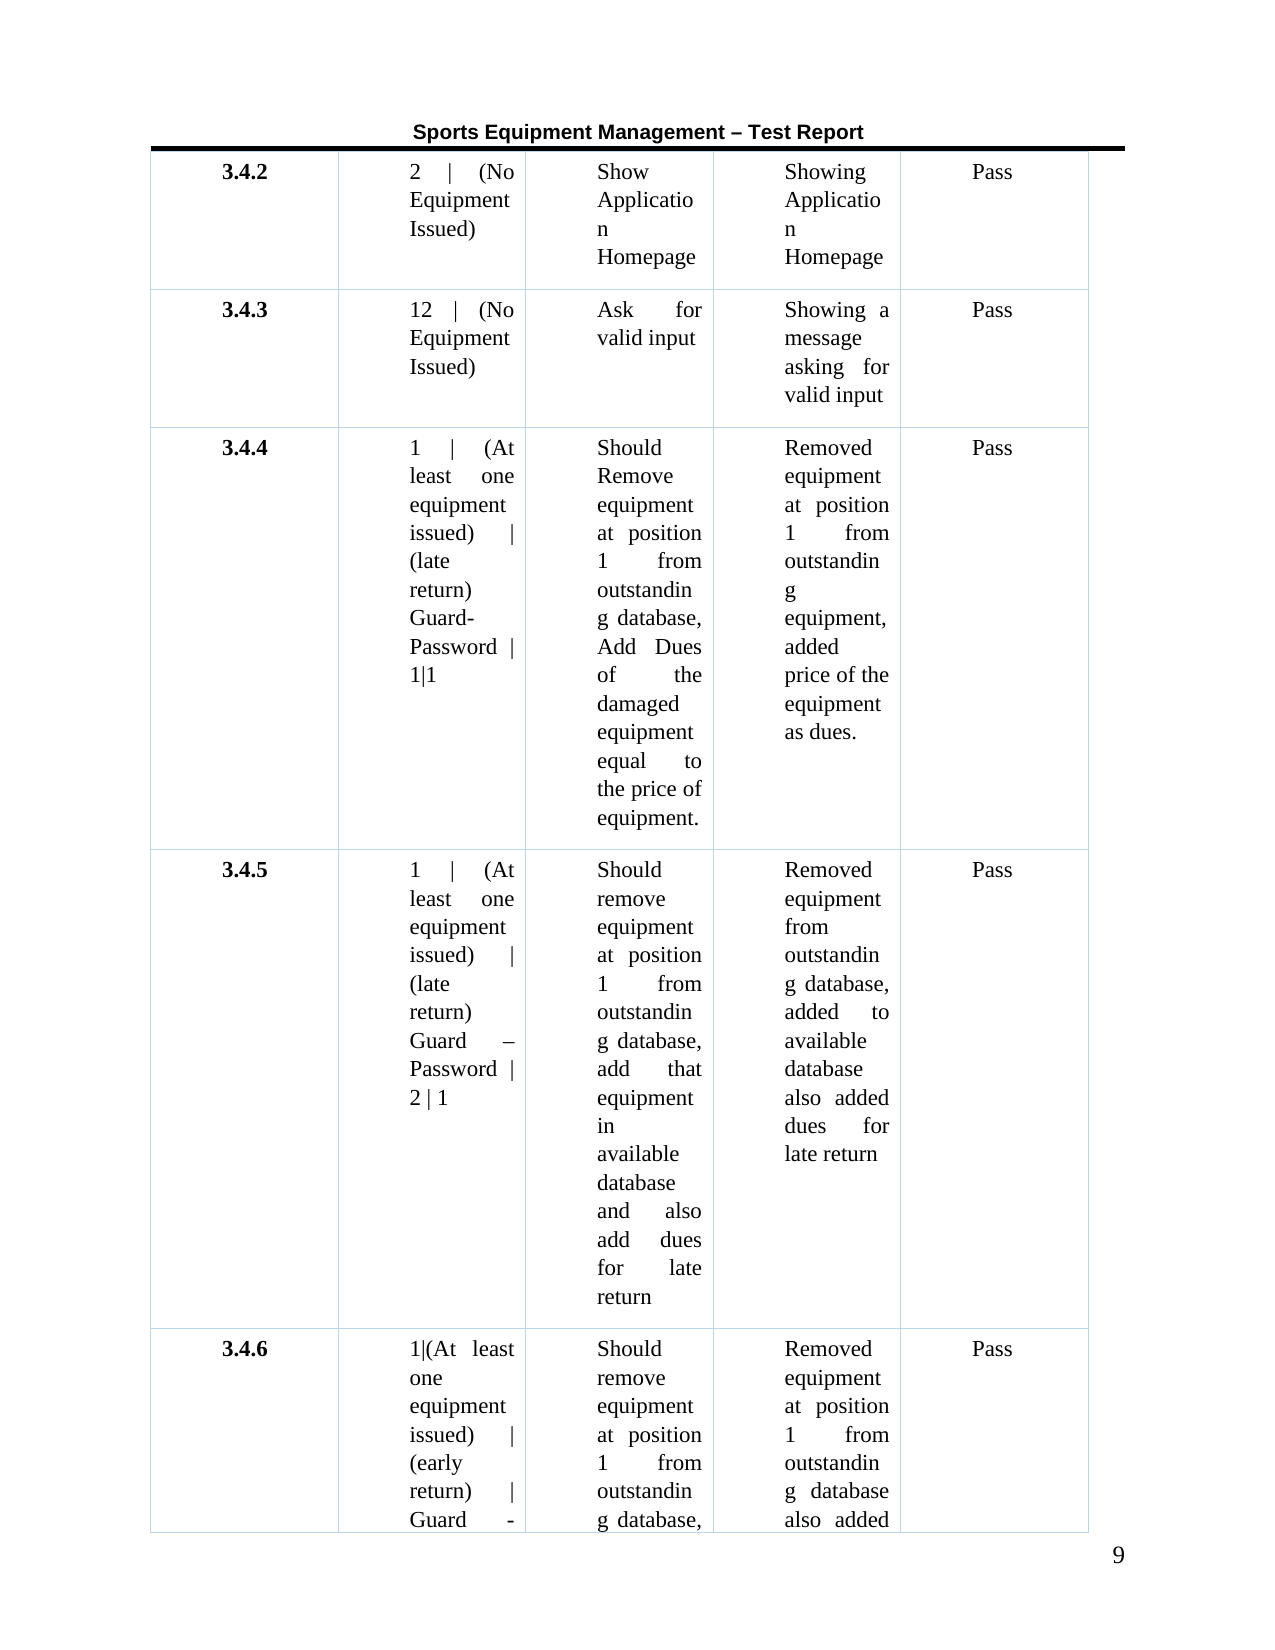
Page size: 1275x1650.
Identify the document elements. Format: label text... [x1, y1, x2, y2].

table_cell 3.4.2 [151, 152, 338, 289]
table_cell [714, 1329, 900, 1532]
table_cell Pass [901, 850, 1088, 1328]
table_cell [339, 1329, 525, 1532]
table_cell 1 | (At least one equipment issued) |(late return) Guard-Password |1|1 [339, 428, 525, 849]
table_cell Should Remove equipment at position 1 from outstanding database, Add Dues of the damaged equipment equal to the price of equipment. [526, 428, 713, 849]
table_cell Pass [901, 1329, 1088, 1532]
table_cell Show Application Homepage [526, 152, 713, 289]
table_cell 2 | (No Equipment Issued) [339, 152, 525, 289]
table_cell Removed equipment from outstanding database, added to available database also added dues for late return [714, 850, 900, 1328]
table_cell Showing a message asking for valid input [714, 290, 900, 427]
table_cell 3.4.4 [151, 428, 338, 849]
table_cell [526, 1329, 713, 1532]
table_cell 3.4.3 [151, 290, 338, 427]
table_cell 3.4.5 [151, 850, 338, 1328]
table_cell Pass [901, 290, 1088, 427]
table_cell Showing Application Homepage [714, 152, 900, 289]
table_cell 3.4.6 [151, 1329, 338, 1532]
table_cell Should remove equipment at position 1 from outstanding database, add that equipment in available database and also add dues for late return [526, 850, 713, 1328]
table_cell Pass [901, 152, 1088, 289]
table_cell Ask for valid input [526, 290, 713, 427]
table_cell Pass [901, 428, 1088, 849]
table_cell Removed equipment at position 1 from outstanding equipment, added price of the equipment as dues. [714, 428, 900, 849]
table_cell 12 | (No Equipment Issued) [339, 290, 525, 427]
table_cell 1 | (At least one equipment issued) | (late return) Guard – Password | 2 | 1 [339, 850, 525, 1328]
